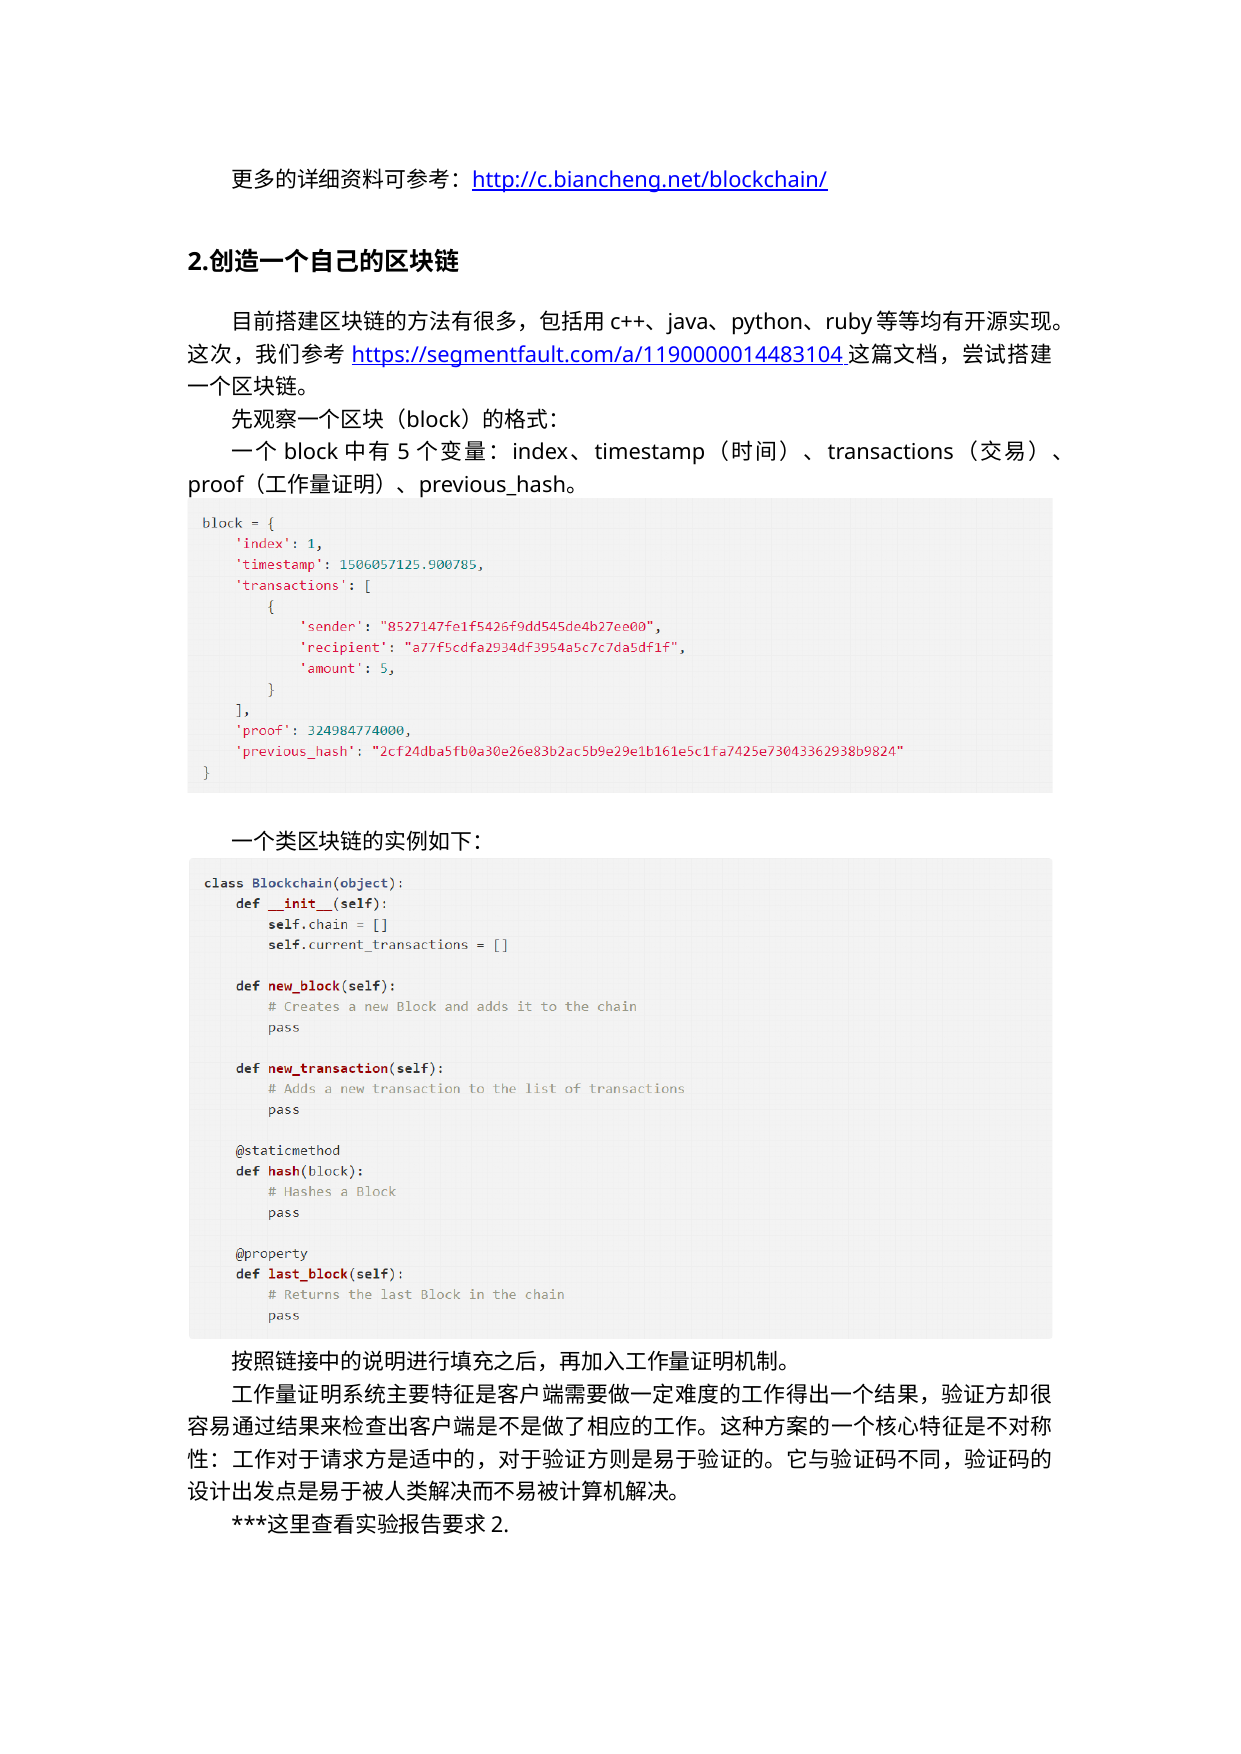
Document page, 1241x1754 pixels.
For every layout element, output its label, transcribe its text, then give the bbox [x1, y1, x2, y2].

text 一个类区块链的实例如下： [187, 824, 1053, 856]
text 更多的详细资料可参考：http://c.biancheng.net/blockchain/ [187, 162, 1053, 194]
text 目前搭建区块链的方法有很多，包括用c++、java、python、ruby等等均有开源实现。这次，我们参考https://segmentfault.com/a/1190000014483104这篇文档，尝试搭建一个区块链。 [187, 304, 1053, 401]
picture [187, 856, 1053, 1339]
subtitle 2.创造一个自己的区块链 [187, 227, 1053, 292]
text ***这里查看实验报告要求2. [187, 1506, 1053, 1539]
text 工作量证明系统主要特征是客户端需要做一定难度的工作得出一个结果，验证方却很容易通过结果来检查出客户端是不是做了相应的工作。这种方案的一个核心特征是不对称性：工作对于请求方是适中的，对于验证方则是易于验证的。它与验证码不同，验证码的设计出发点是易于被人类解决而不易被计算机解决。 [187, 1376, 1053, 1506]
text 按照链接中的说明进行填充之后，再加入工作量证明机制。 [187, 1344, 1053, 1376]
text 先观察一个区块（block）的格式： [187, 401, 1053, 434]
picture [187, 498, 1053, 793]
text 一个block中有5个变量：index、timestamp（时间）、transactions（交易）、proof（工作量证明）、previous_hash。 [187, 434, 1053, 498]
